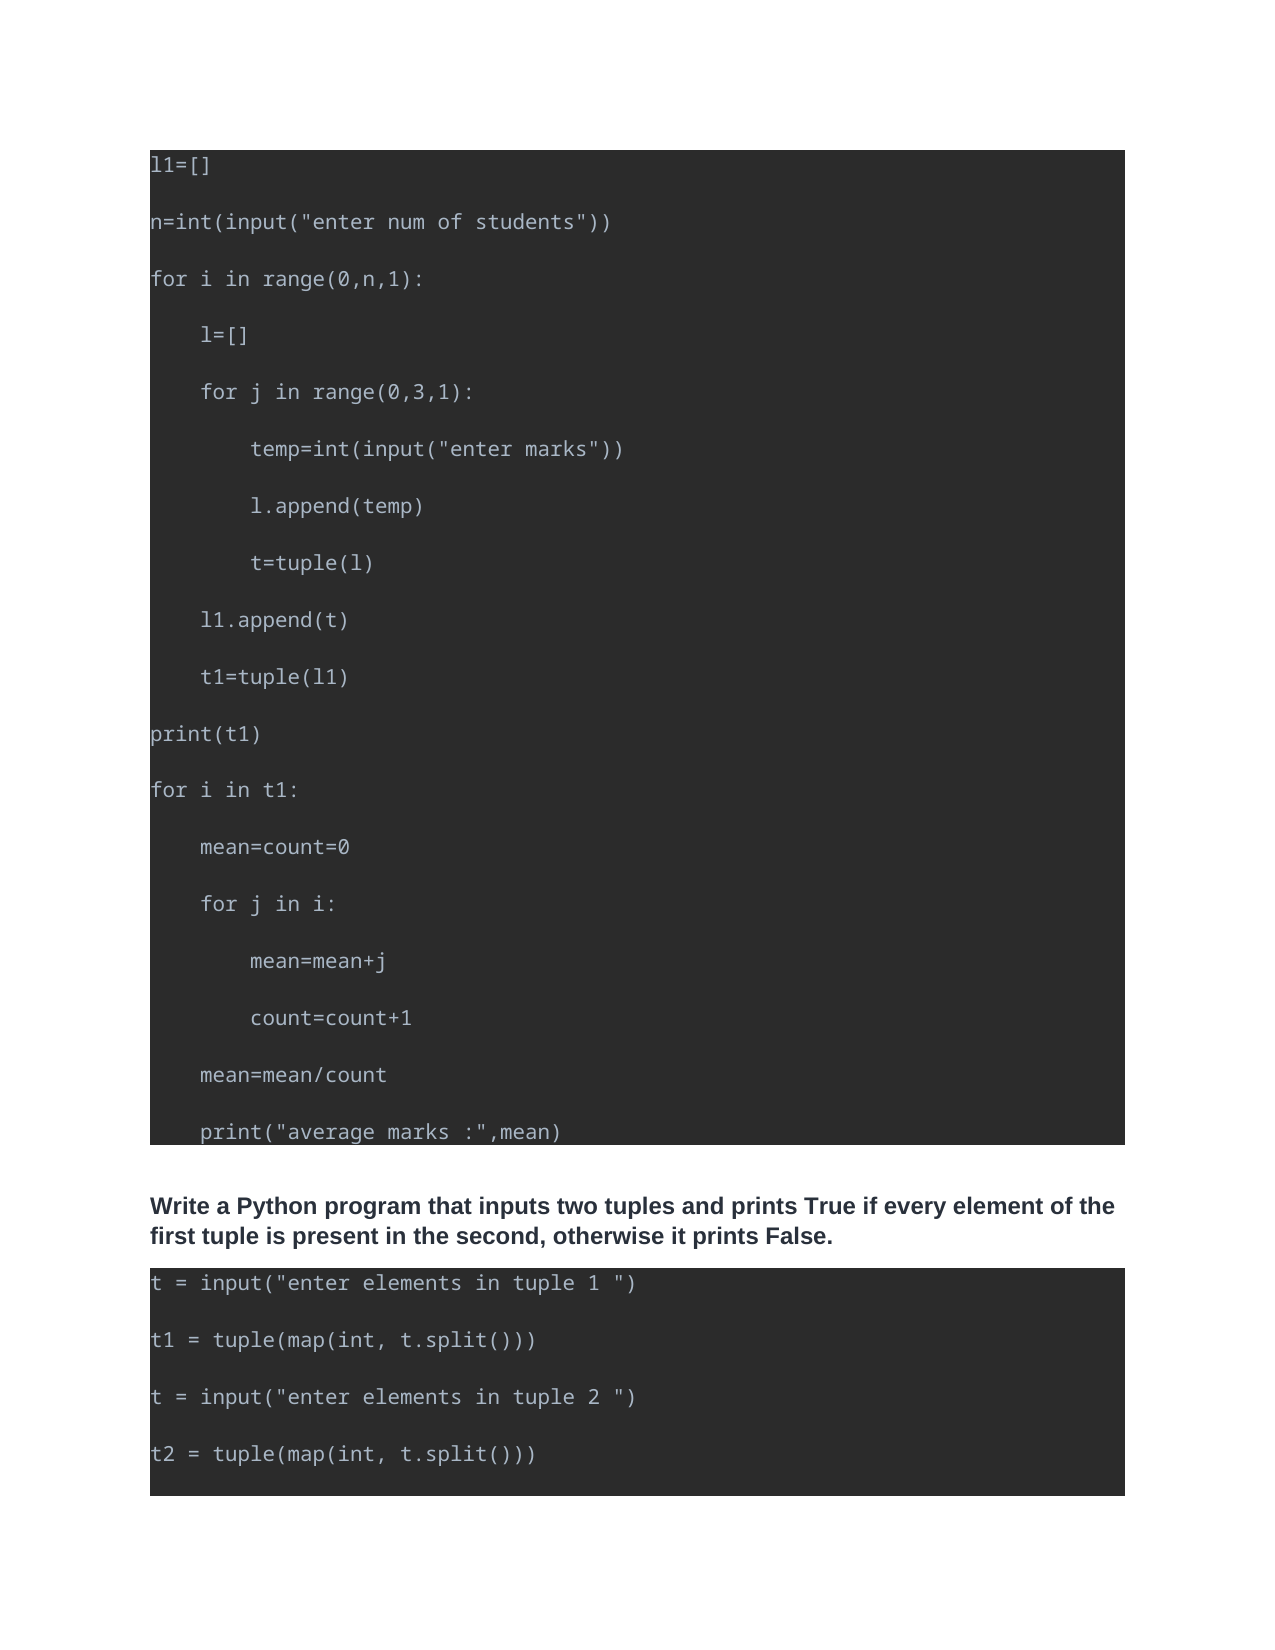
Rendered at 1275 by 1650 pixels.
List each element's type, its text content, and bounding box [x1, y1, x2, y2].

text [150, 1268, 1125, 1496]
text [150, 150, 1125, 1145]
text Write a Python program that inputs two tuples and prints True if every element of the first tuple is present in the second, otherwise it prints False. [150, 1192, 1125, 1249]
